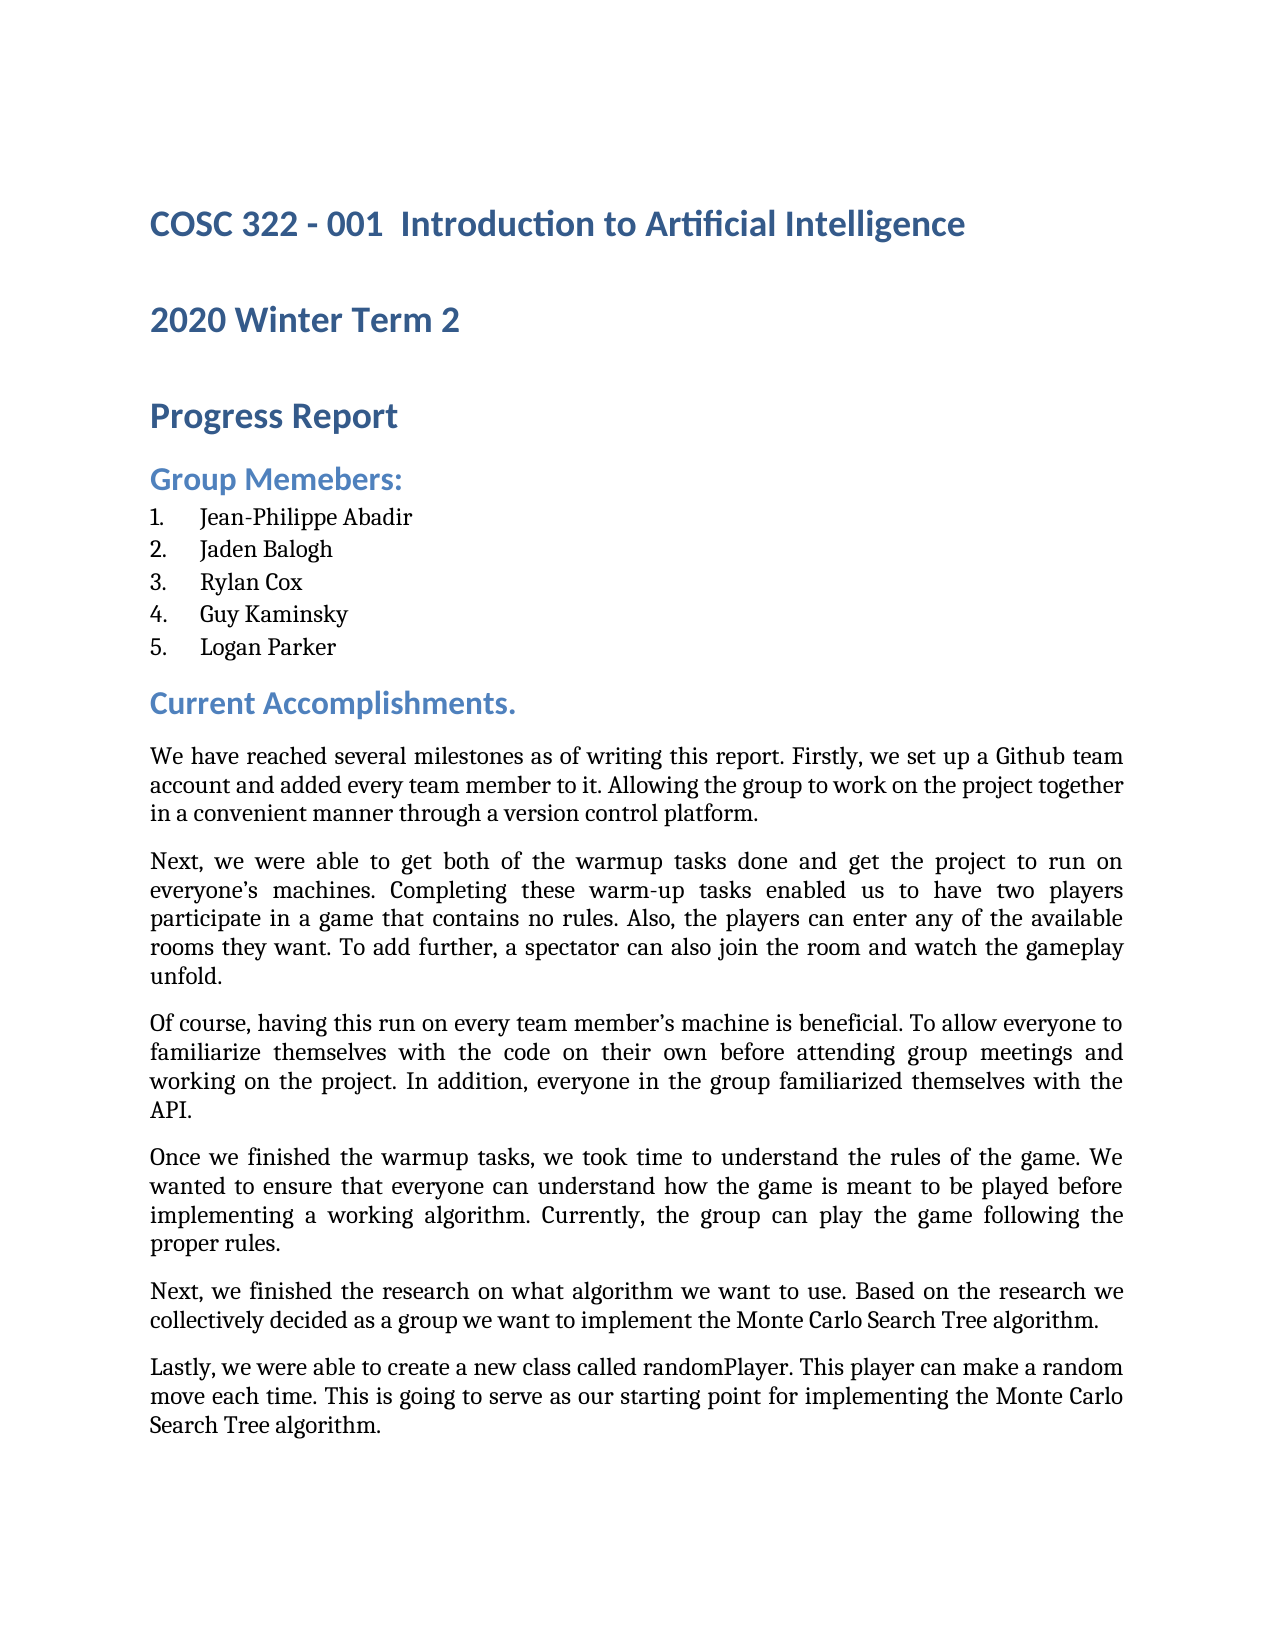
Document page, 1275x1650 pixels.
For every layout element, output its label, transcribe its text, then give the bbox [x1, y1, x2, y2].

list Jaden Balogh [150, 535, 1125, 564]
text Of course, having this run on every team member’s machine is beneficial. To allow everyone to familiarize themselves with the code on their own before attending group meetings and working on the project. In addition, everyone in the group familiarized themselves with the API. [150, 1009, 1125, 1124]
subtitle Current Accomplishments. [150, 682, 1125, 723]
list Guy Kaminsky [150, 600, 1125, 629]
subtitle Progress Report [150, 392, 1125, 437]
subtitle COSC 322 - 001 Introduction to Artificial Intelligence [150, 200, 1125, 246]
list Rylan Cox [150, 568, 1125, 597]
text Next, we finished the research on what algorithm we want to use. Based on the research we collectively decided as a group we want to implement the Monte Carlo Search Tree algorithm. [150, 1277, 1125, 1334]
subtitle 2020 Winter Term 2 [150, 296, 1125, 342]
text Lastly, we were able to create a new class called randomPlayer. This player can make a random move each time. This is going to serve as our starting point for implementing the Monte Carlo Search Tree algorithm. [150, 1353, 1125, 1439]
subtitle Group Memebers: [150, 458, 1125, 499]
text We have reached several milestones as of writing this report. Firstly, we set up a Github team account and added every team member to it. Allowing the group to work on the project together in a convenient manner through a version control platform. [150, 742, 1125, 828]
list Logan Parker [150, 633, 1125, 662]
text Once we finished the warmup tasks, we took time to understand the rules of the game. We wanted to ensure that everyone can understand how the game is meant to be played before implementing a working algorithm. Currently, the group can play the game following the proper rules. [150, 1143, 1125, 1258]
text Next, we were able to get both of the warmup tasks done and get the project to run on everyone’s machines. Completing these warm-up tasks enabled us to have two players participate in a game that contains no rules. Also, the players can enter any of the available rooms they want. To add further, a spectator can also join the room and watch the gameplay unfold. [150, 847, 1125, 991]
list Jean-Philippe Abadir [150, 503, 1125, 532]
